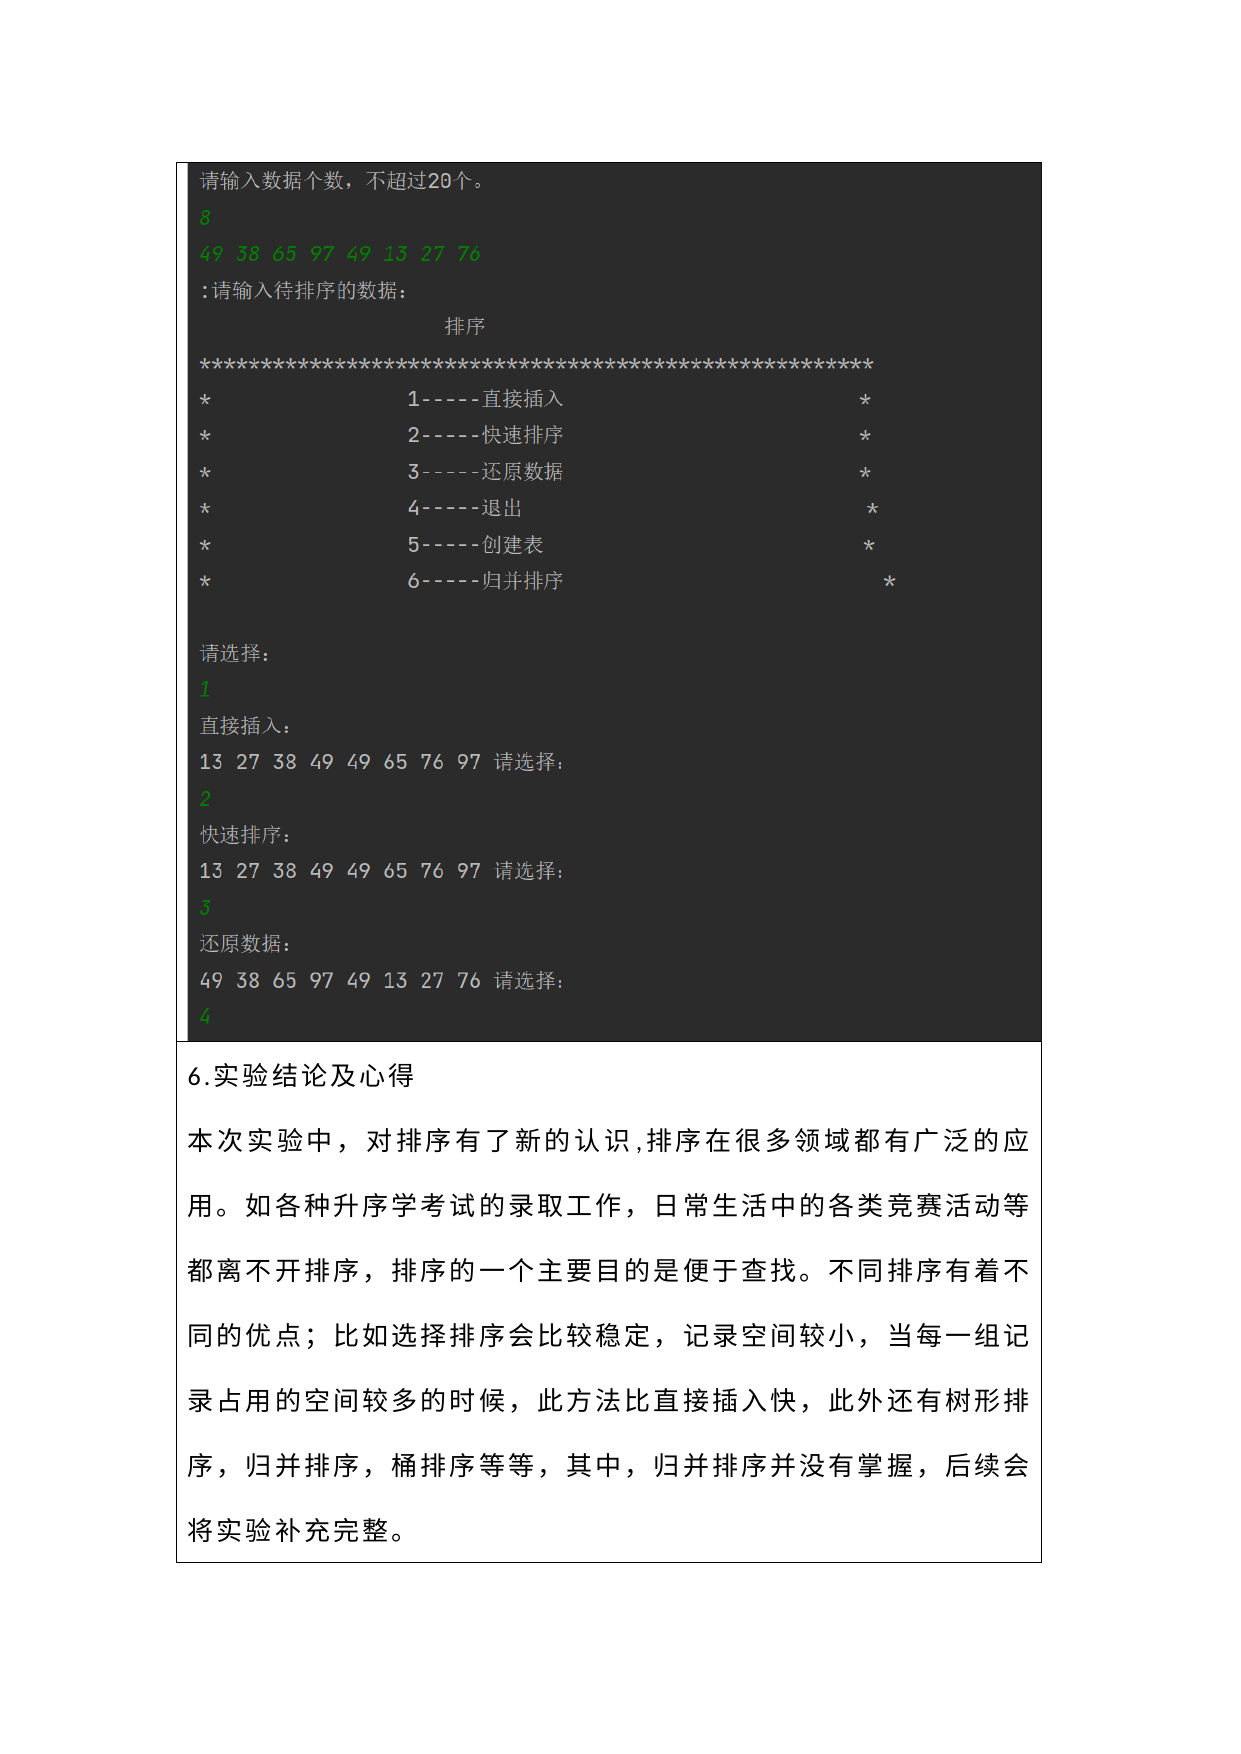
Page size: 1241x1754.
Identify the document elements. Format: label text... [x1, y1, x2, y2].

picture [187, 163, 1042, 1041]
table_cell 6.实验结论及心得 本次实验中，对排序有了新的认识,排序在很多领域都有广泛的应用。如各种升序学考试的录取工作，日常生活中的各类竞赛活动等都离不开排序，排序的一个主要目的是便于查找。不同排序有着不同的优点；比如选择排序会比较稳定，记录空间较小，当每一组记录占用的空间较多的时候，此方法比直接插入快，此外还有树形排序，归并排序，桶排序等等，其中，归并排序并没有掌握，后续会将实验补充完整。 [177, 1042, 1041, 1562]
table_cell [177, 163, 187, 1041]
